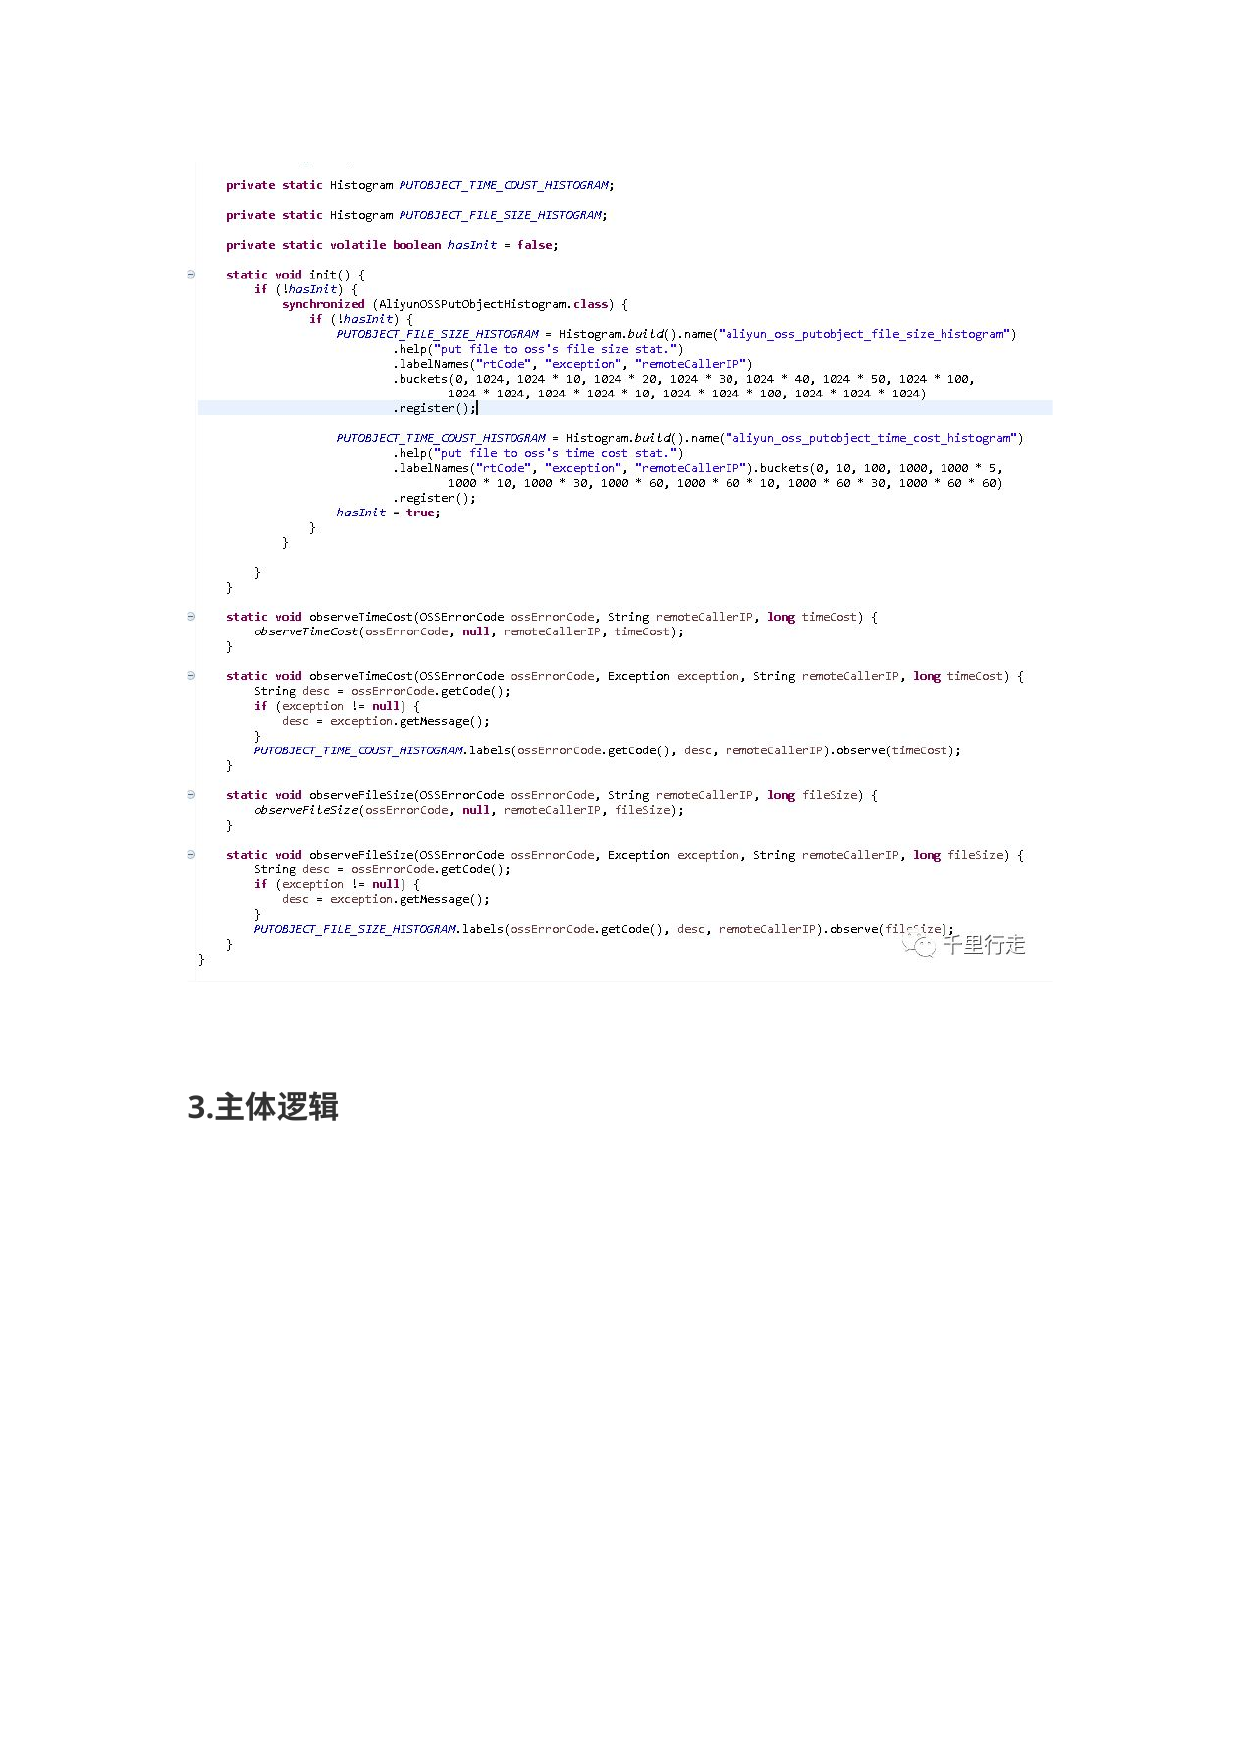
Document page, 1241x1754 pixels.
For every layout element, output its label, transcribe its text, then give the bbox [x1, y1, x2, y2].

picture [187, 162, 1053, 982]
text 3.主体逻辑 [187, 1072, 1053, 1137]
